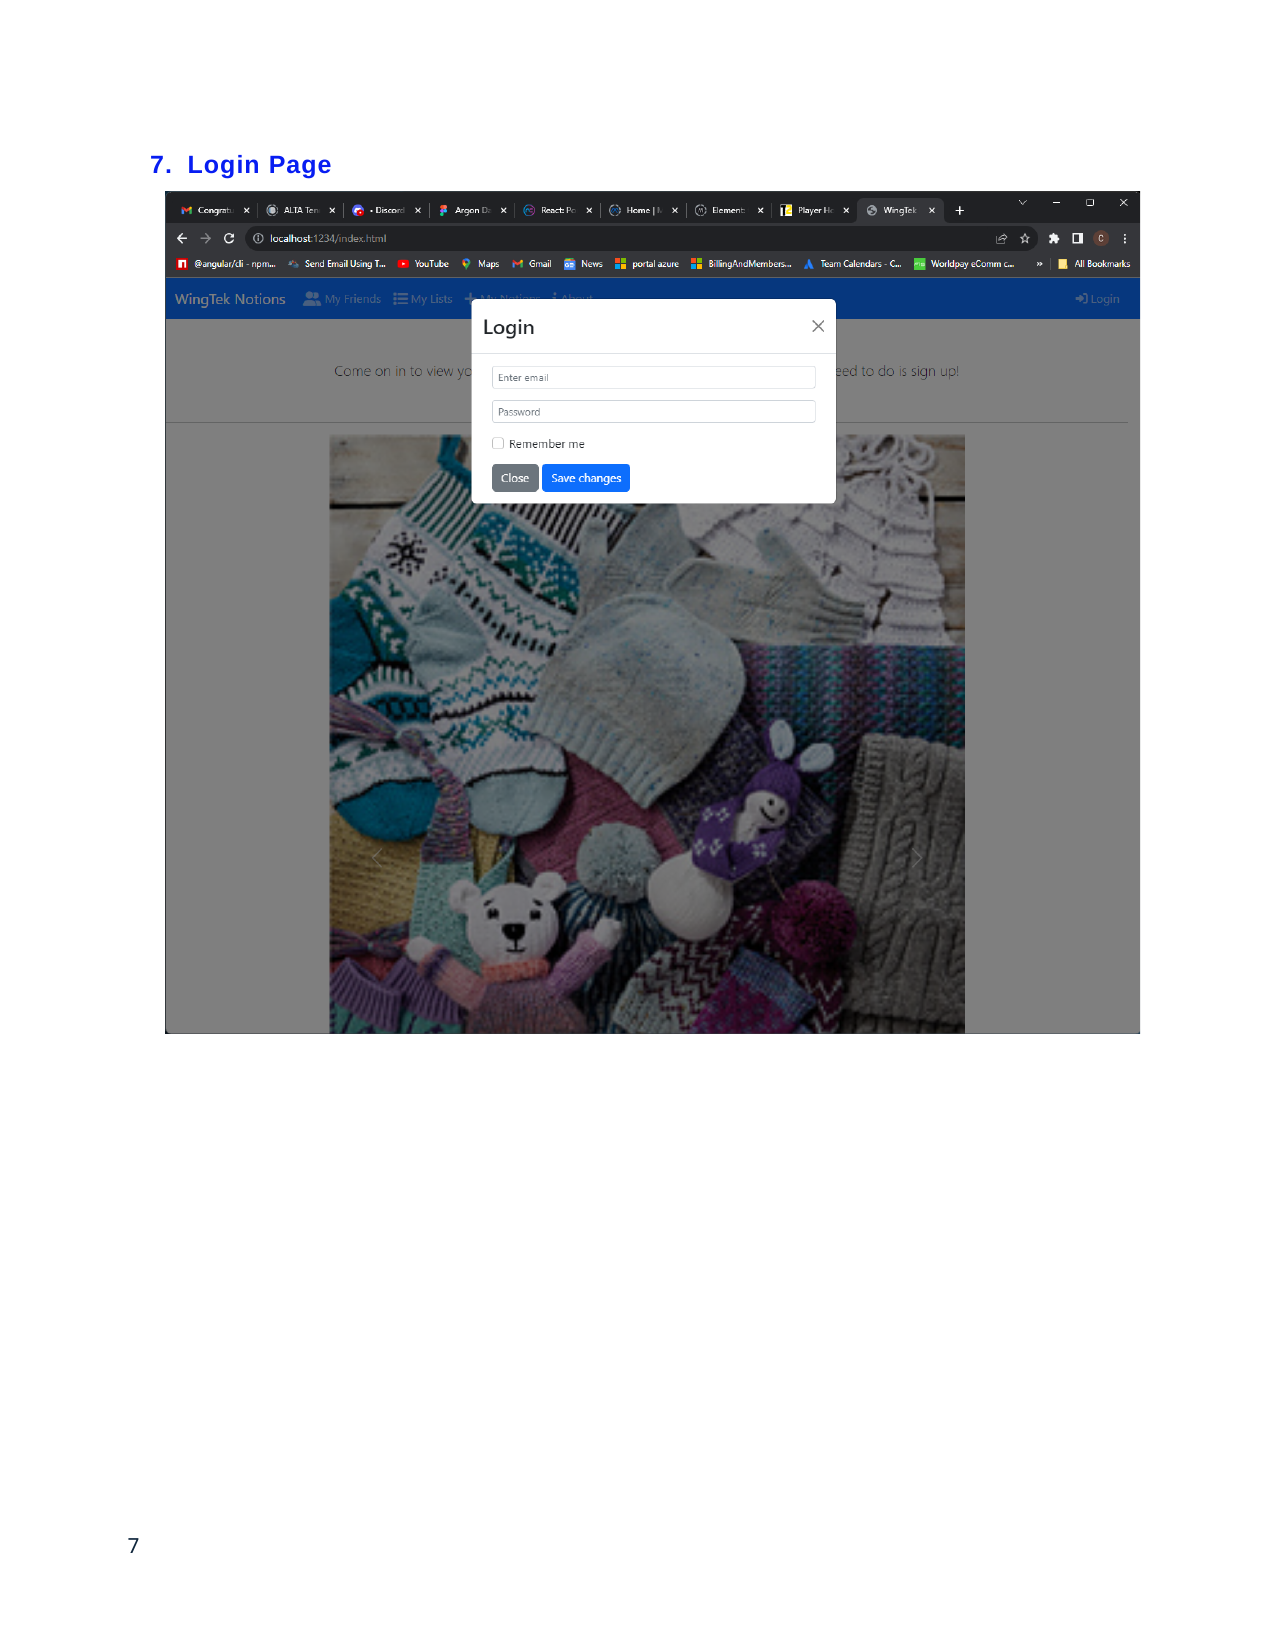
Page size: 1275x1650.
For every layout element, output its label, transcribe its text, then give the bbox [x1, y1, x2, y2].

subtitle Login Page [150, 150, 1125, 179]
picture [165, 191, 1141, 1034]
